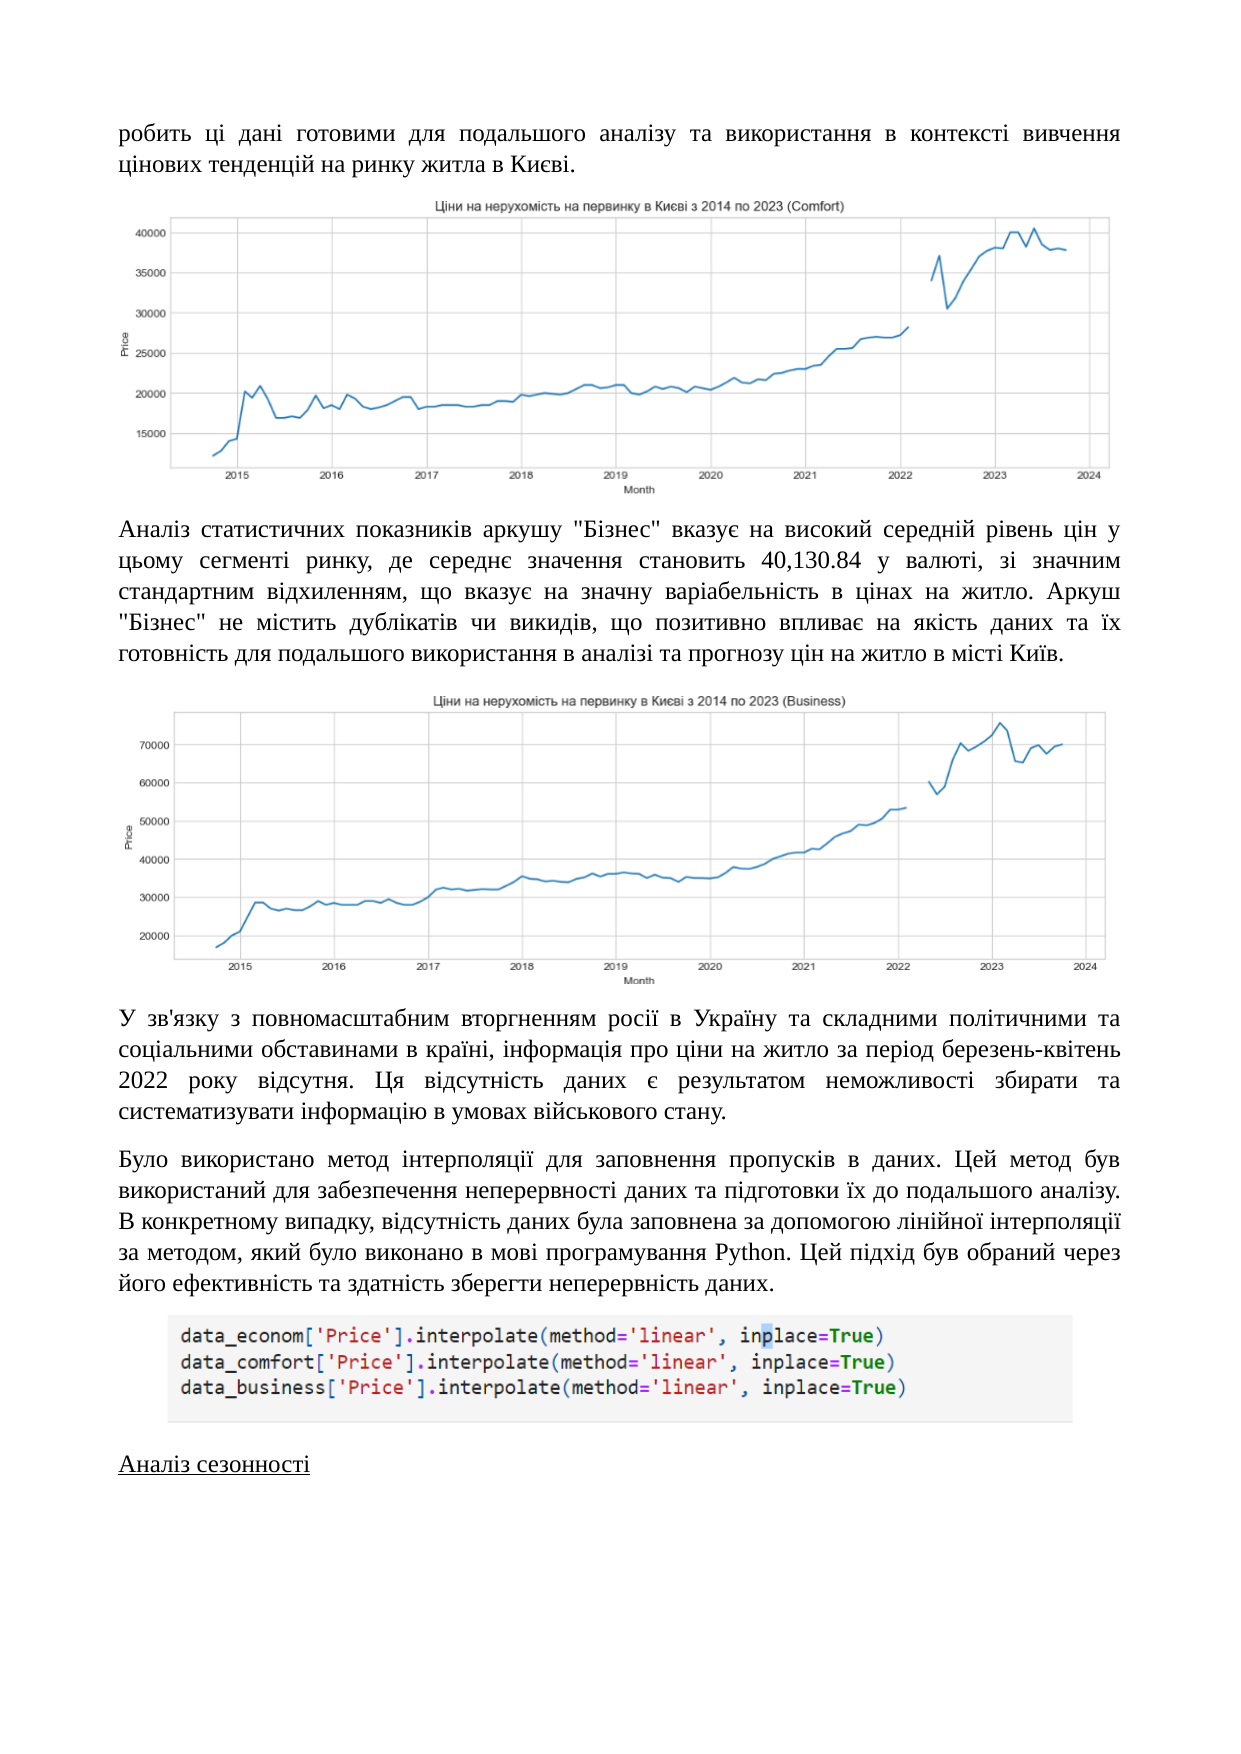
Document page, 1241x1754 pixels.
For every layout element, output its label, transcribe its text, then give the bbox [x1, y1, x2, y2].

text Аналіз сезонності [118, 1449, 1122, 1478]
text У зв'язку з повномасштабним вторгненням росії в Україну та складними політичними та соціальними обставинами в країні, інформація про ціни на житло за період березень-квітень 2022 року відсутня. Ця відсутність даних є результатом неможливості збирати та систематизувати інформацію в умовах військового стану. [118, 1003, 1122, 1125]
text Аналіз статистичних показників аркушу "Бізнес" вказує на високий середній рівень цін у цьому сегменті ринку, де середнє значення становить 40,130.84 у валюті, зі значним стандартним відхиленням, що вказує на значну варіабельність в цінах на житло. Аркуш "Бізнес" не містить дублікатів чи викидів, що позитивно впливає на якість даних та їх готовність для подальшого використання в аналізі та прогнозу цін на житло в місті Київ. [118, 514, 1122, 667]
picture [118, 196, 1123, 496]
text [118, 118, 1122, 178]
picture [167, 1315, 1073, 1431]
text Було використано метод інтерполяції для заповнення пропусків в даних. Цей метод був використаний для забезпечення неперервності даних та підготовки їх до подальшого аналізу. В конкретному випадку, відсутність даних була заповнена за допомогою лінійної інтерполяції за методом, який було виконано в мові програмування Python. Цей підхід був обраний через його ефективність та здатність зберегти неперервність даних. [118, 1144, 1122, 1297]
picture [118, 686, 1123, 984]
